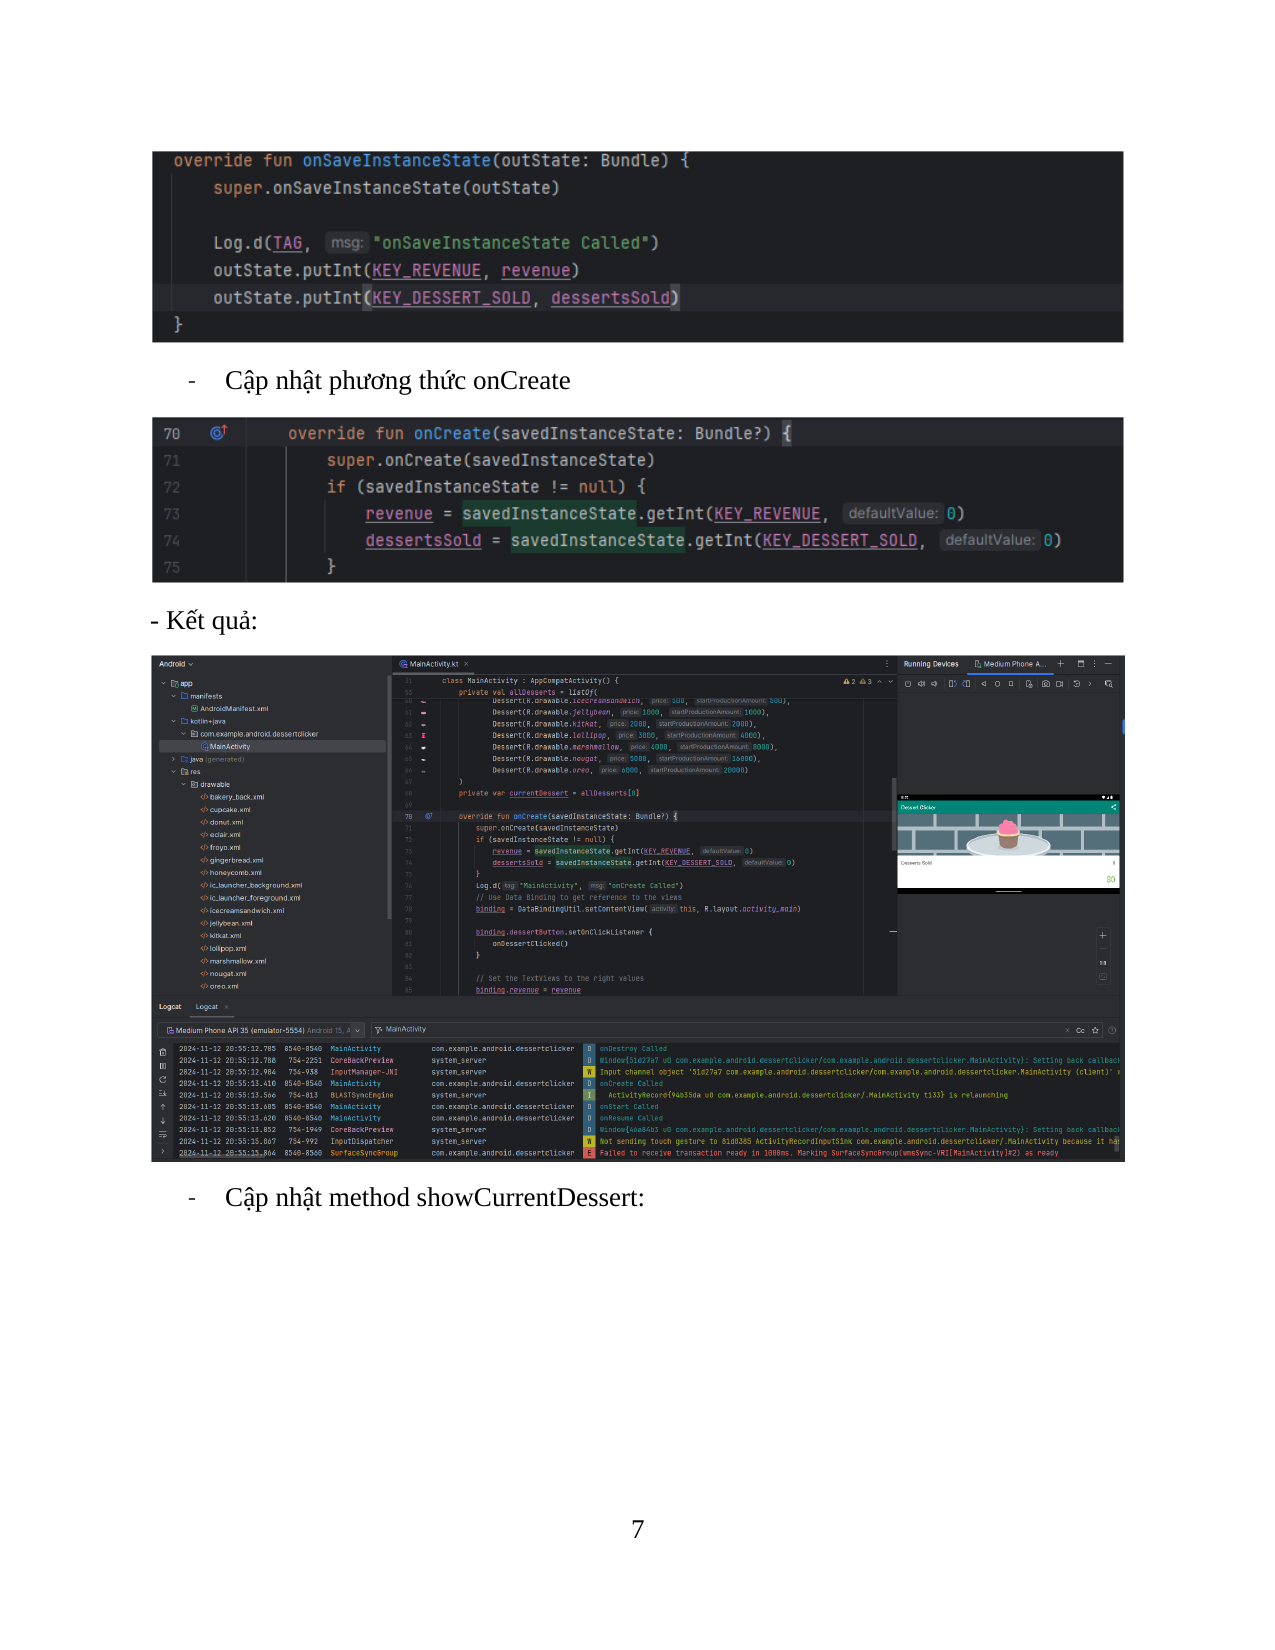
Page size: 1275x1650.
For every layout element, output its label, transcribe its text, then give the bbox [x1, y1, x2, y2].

picture [150, 150, 1125, 345]
list Cập nhật method showCurrentDessert: [187, 1182, 1125, 1214]
list Cập nhật phương thức onCreate [187, 364, 1125, 396]
text - Kết quả: [150, 604, 1125, 635]
picture [150, 415, 1125, 585]
picture [150, 654, 1125, 1163]
